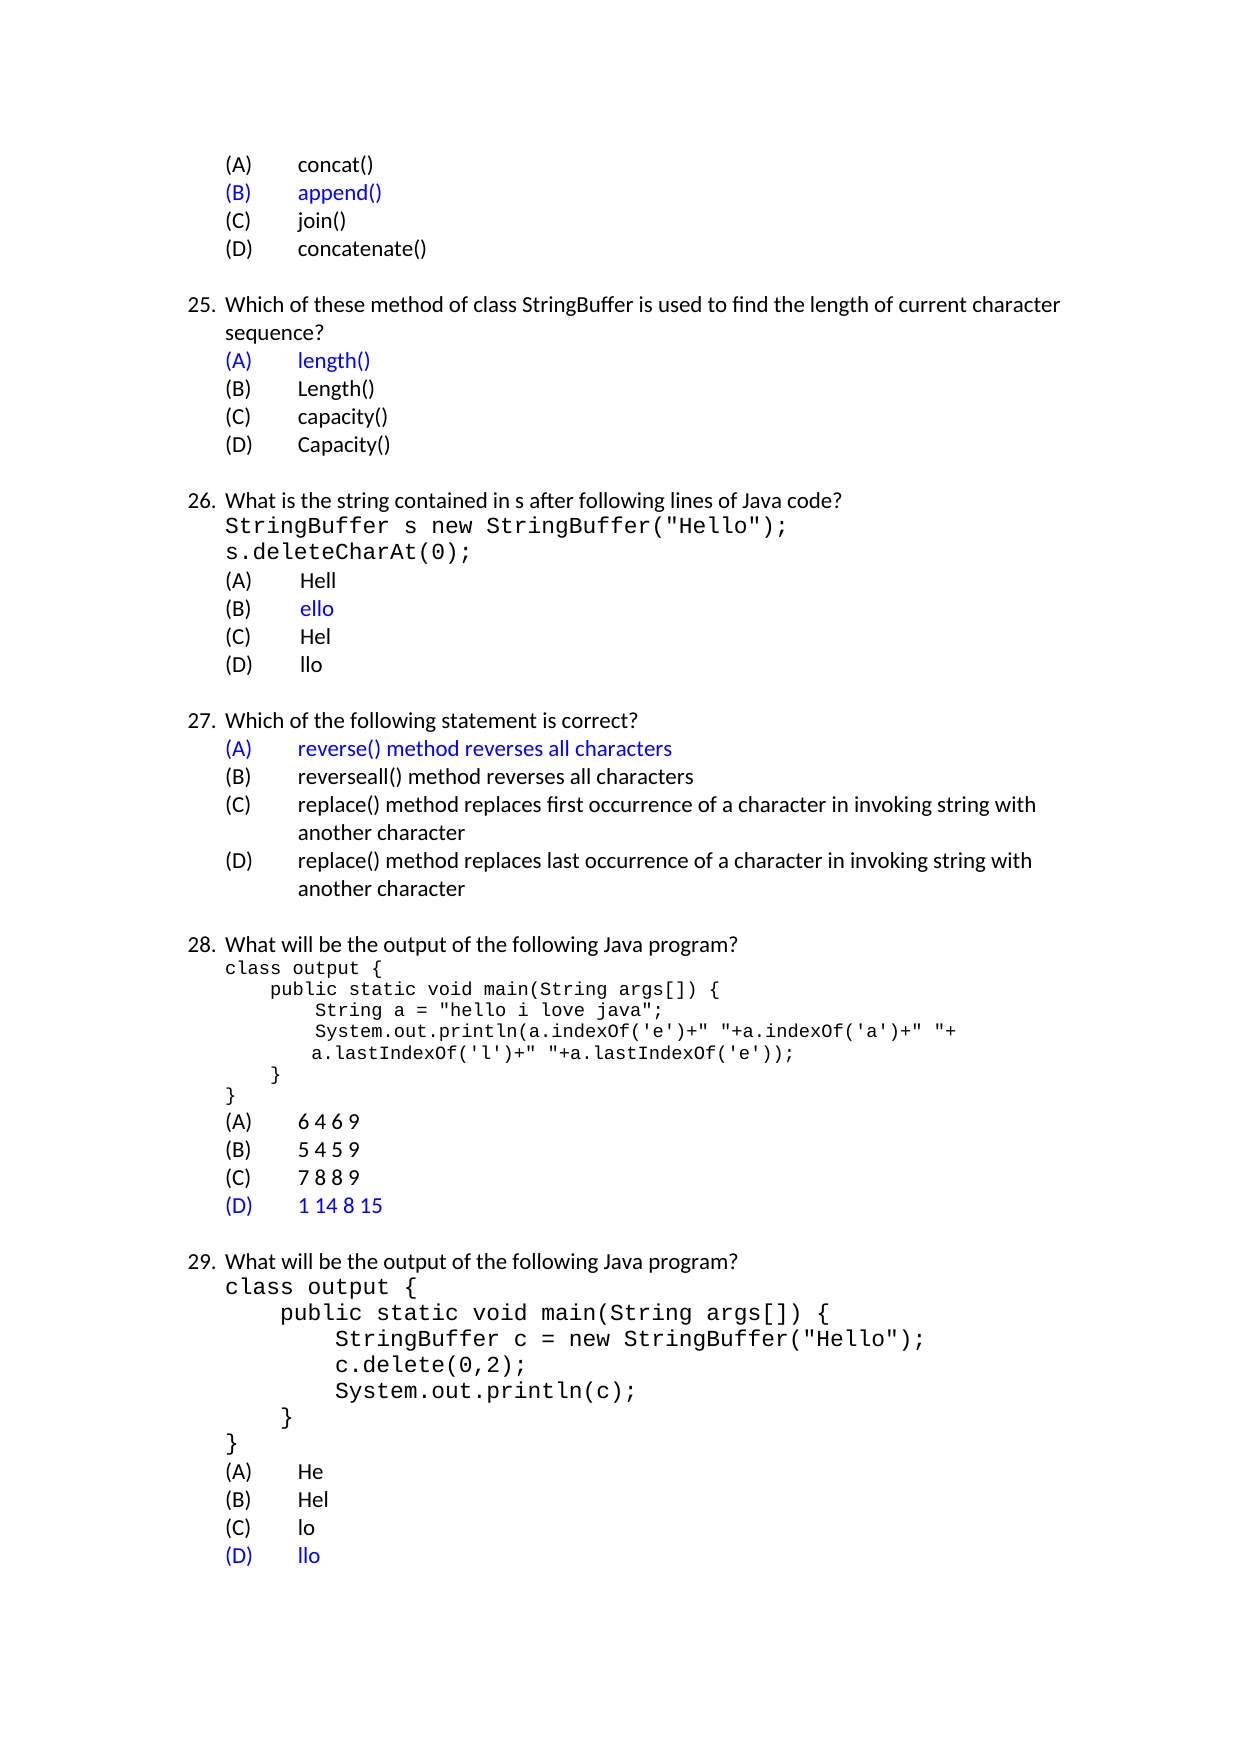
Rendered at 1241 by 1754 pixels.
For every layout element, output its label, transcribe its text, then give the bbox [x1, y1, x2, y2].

list join() [225, 206, 1090, 234]
list concat() [225, 150, 1090, 178]
list System.out.println(c); [225, 1379, 1090, 1405]
list concatenate() [225, 234, 1090, 262]
list What will be the output of the following Java program? [187, 930, 1090, 958]
list } [225, 1405, 1090, 1431]
list s.deleteCharAt(0); [225, 540, 1090, 566]
list 5 4 5 9 [225, 1135, 1090, 1163]
list 7 8 8 9 [225, 1163, 1090, 1191]
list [187, 1247, 1090, 1275]
list append() [225, 178, 1090, 206]
list String a = "hello i love java"; [225, 1001, 1090, 1022]
list class output { [225, 958, 1090, 980]
list public static void main(String args[]) { [225, 980, 1090, 1001]
list (B) ello [225, 594, 1090, 622]
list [225, 1301, 1090, 1327]
list Length() [225, 374, 1090, 402]
list length() [225, 346, 1090, 374]
list reverse() method reverses all characters [225, 734, 1090, 762]
list StringBuffer s new StringBuffer("Hello"); [225, 514, 1090, 540]
list Hel [225, 1485, 1090, 1513]
list lo [225, 1513, 1090, 1541]
list capacity() [225, 402, 1090, 430]
list Which of the following statement is correct? [187, 706, 1090, 734]
list replace() method replaces first occurrence of a character in invoking string with another character [225, 790, 1090, 846]
list class output { [225, 1275, 1090, 1301]
list } [225, 1086, 1090, 1107]
list Which of these method of class StringBuffer is used to find the length of current character sequence? [187, 290, 1090, 346]
list 6 4 6 9 [225, 1107, 1090, 1135]
list He [225, 1457, 1090, 1485]
list (D) llo [225, 650, 1090, 678]
list What is the string contained in s after following lines of Java code? [187, 486, 1090, 514]
list } [225, 1065, 1090, 1086]
list (A) Hell [225, 566, 1090, 594]
list reverseall() method reverses all characters [225, 762, 1090, 790]
list c.delete(0,2); [225, 1353, 1090, 1379]
list } [225, 1431, 1090, 1457]
list System.out.println(a.indexOf('e')+" "+a.indexOf('a')+" "+ [225, 1022, 1090, 1043]
list Capacity() [225, 430, 1090, 458]
list llo [225, 1541, 1090, 1569]
list (C) Hel [225, 622, 1090, 650]
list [225, 1327, 1090, 1353]
list replace() method replaces last occurrence of a character in invoking string with another character [225, 846, 1090, 902]
list a.lastIndexOf('l')+" "+a.lastIndexOf('e')); [225, 1043, 1090, 1065]
list 1 14 8 15 [225, 1191, 1090, 1219]
